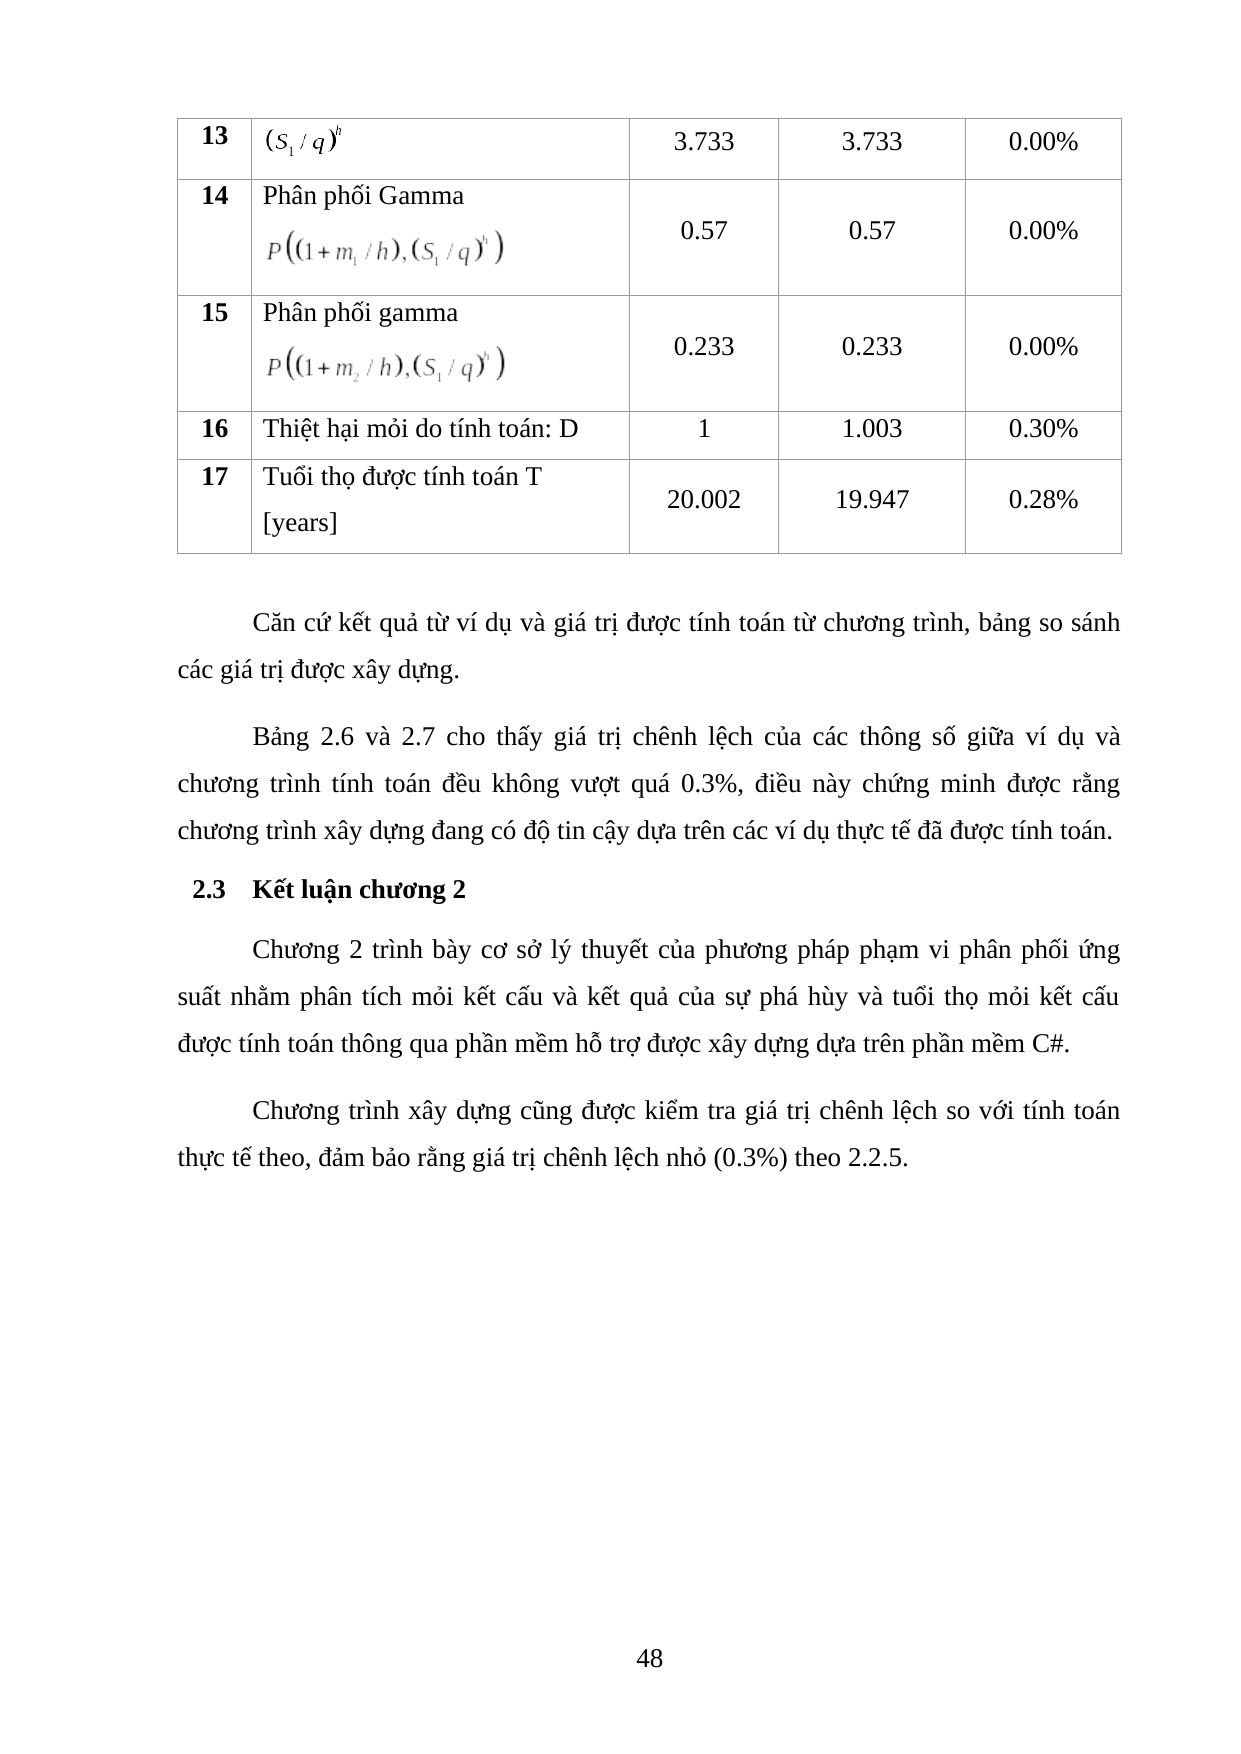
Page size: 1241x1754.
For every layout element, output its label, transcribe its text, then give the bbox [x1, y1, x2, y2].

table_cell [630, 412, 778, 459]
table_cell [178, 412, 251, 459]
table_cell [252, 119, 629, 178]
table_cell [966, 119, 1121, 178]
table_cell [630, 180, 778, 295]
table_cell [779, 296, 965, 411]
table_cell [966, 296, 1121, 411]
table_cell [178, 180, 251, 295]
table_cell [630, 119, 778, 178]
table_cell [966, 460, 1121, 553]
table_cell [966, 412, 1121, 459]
text Bảng 2.6 và 2.7 cho thấy giá trị chênh lệch của các thông số giữa ví dụ và chương trình tính toán đều không vượt quá 0.3%, điều này chứng minh được rằng chương trình xây dựng đang có độ tin cậy dựa trên các ví dụ thực tế đã được tính toán. [177, 720, 1122, 845]
text Chương trình xây dựng cũng được kiểm tra giá trị chênh lệch so với tính toán thực tế theo, đảm bảo rằng giá trị chênh lệch nhỏ (0.3%) theo 2.2.5. [177, 1094, 1122, 1172]
text Chương 2 trình bày cơ sở lý thuyết của phương pháp phạm vi phân phối ứng suất nhằm phân tích mỏi kết cấu và kết quả của sự phá hùy và tuổi thọ mỏi kết cấu được tính toán thông qua phần mềm hỗ trợ được xây dựng dựa trên phần mềm C#. [177, 934, 1122, 1058]
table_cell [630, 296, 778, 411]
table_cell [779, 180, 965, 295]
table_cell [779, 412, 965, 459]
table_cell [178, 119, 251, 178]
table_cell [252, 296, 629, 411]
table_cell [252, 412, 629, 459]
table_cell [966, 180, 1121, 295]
subtitle Kết luận chương 2 [192, 873, 1122, 904]
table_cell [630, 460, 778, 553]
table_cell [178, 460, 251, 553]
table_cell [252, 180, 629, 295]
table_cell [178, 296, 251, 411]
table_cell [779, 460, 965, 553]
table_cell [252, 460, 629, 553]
text Căn cứ kết quả từ ví dụ và giá trị được tính toán từ chương trình, bảng so sánh các giá trị được xây dựng. [177, 606, 1122, 684]
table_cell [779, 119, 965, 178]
